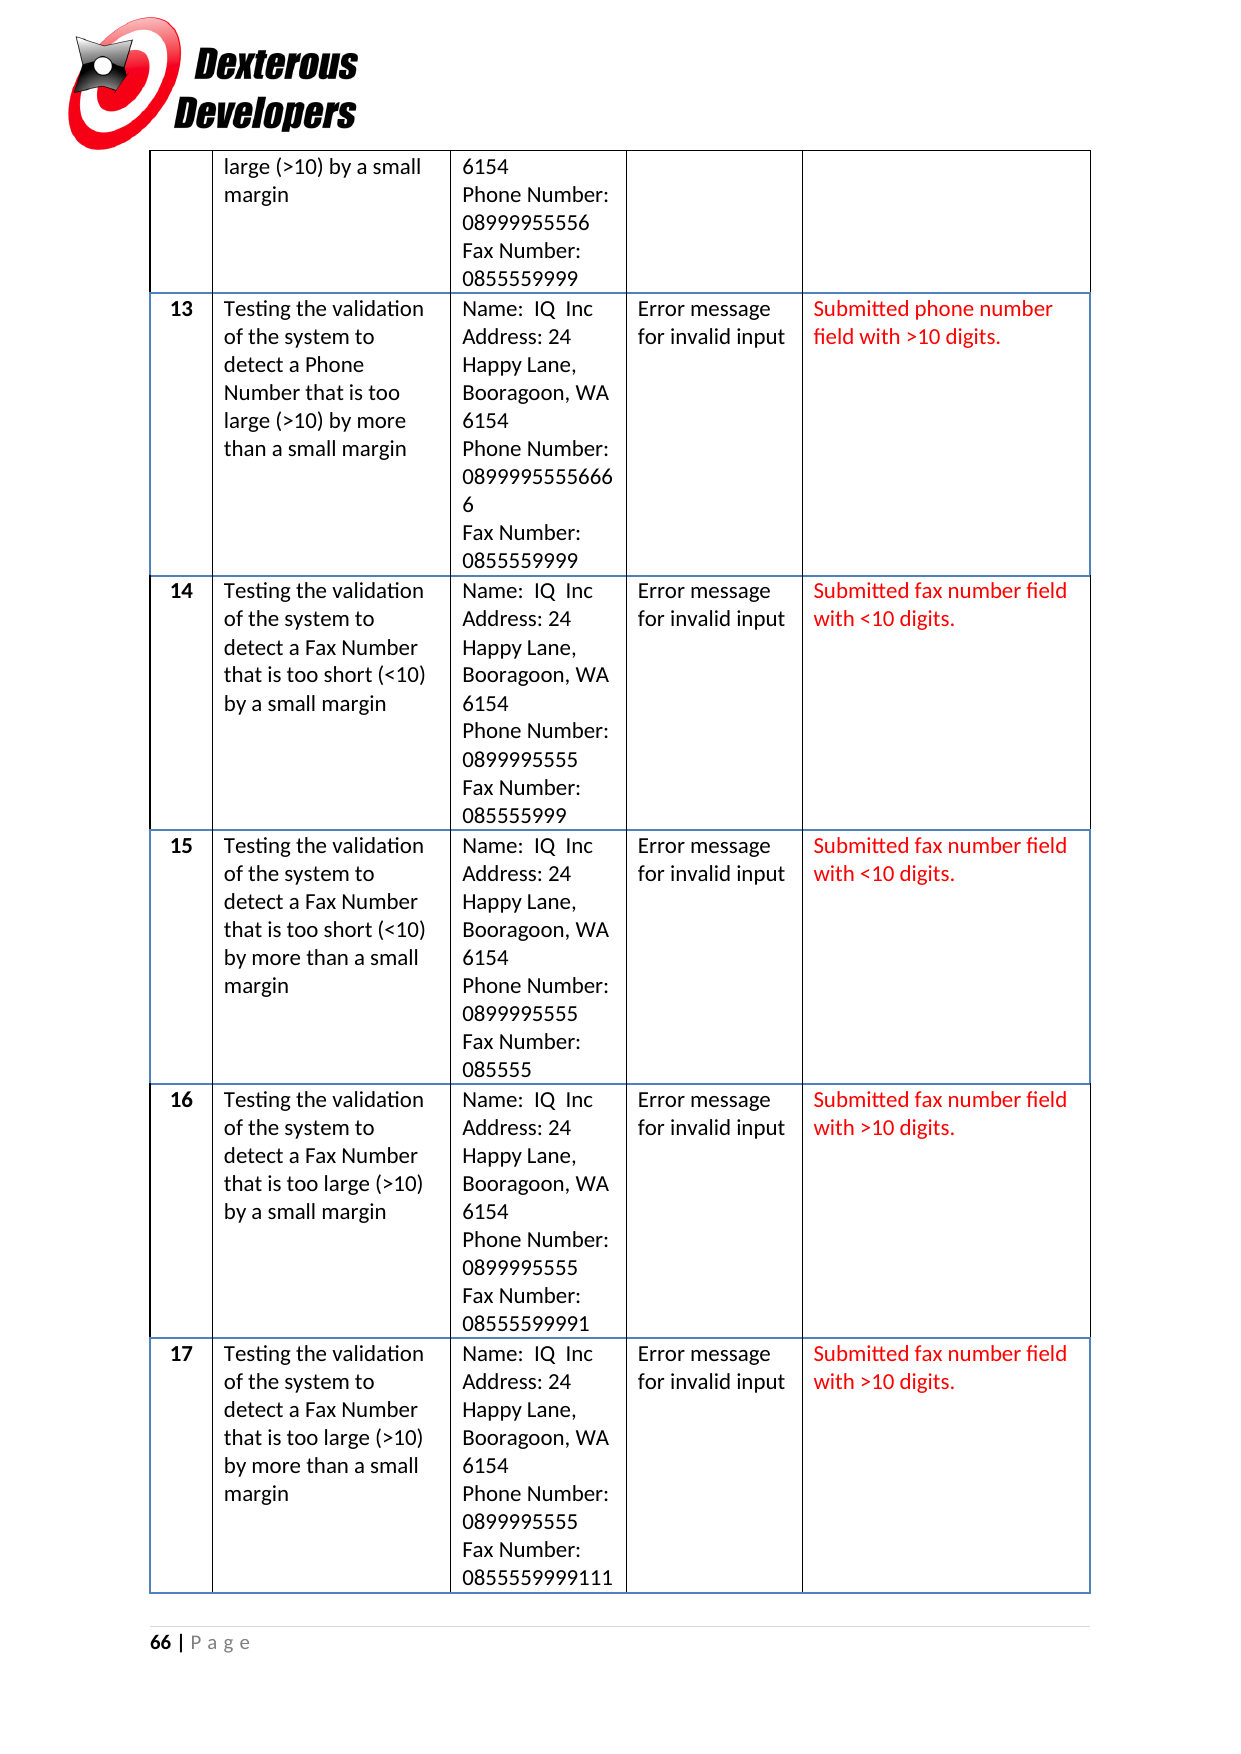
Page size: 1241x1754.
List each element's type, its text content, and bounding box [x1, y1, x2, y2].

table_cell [213, 1339, 450, 1592]
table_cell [627, 1339, 802, 1592]
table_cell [451, 1339, 626, 1592]
table_cell 17 [151, 1339, 212, 1592]
table_cell Submitted fax number field with >10 digits. [803, 1085, 1090, 1337]
table_cell Submitted fax number field with <10 digits. [803, 831, 1089, 1083]
table_cell 12 [151, 151, 212, 292]
table_cell Testing the validation of the system to detect a Fax Number that is too large (>10) by a small margin [213, 1085, 450, 1337]
picture [53, 0, 374, 171]
table_cell Testing the validation of the system to detect a Fax Number that is too short (<10) by a small margin [213, 577, 450, 829]
table_cell 16 [151, 1085, 212, 1337]
table_cell Error message for invalid input [627, 831, 802, 1083]
table_cell Name: IQ Inc Address: 24 Happy Lane, Booragoon, WA 6154 Phone Number: 0899995555 Fax Number: 085555 [451, 831, 626, 1083]
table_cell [803, 151, 1090, 292]
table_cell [213, 151, 450, 292]
table_cell Testing the validation of the system to detect a Fax Number that is too short (<10) by more than a small margin [213, 831, 450, 1083]
table_cell Name: IQ Inc Address: 24 Happy Lane, Booragoon, WA 6154 Phone Number: 0899995555 Fax Number: 08555599991 [451, 1085, 626, 1337]
table_cell Submitted fax number field with <10 digits. [803, 577, 1090, 829]
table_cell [627, 151, 802, 292]
table_cell 15 [151, 831, 212, 1083]
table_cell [451, 151, 626, 292]
table_cell Error message for invalid input [627, 577, 802, 829]
table_cell Testing the validation of the system to detect a Phone Number that is too large (>10) by more than a small margin [213, 294, 450, 574]
table_cell Error message for invalid input [627, 1085, 802, 1337]
table_cell Name: IQ Inc Address: 24 Happy Lane, Booragoon, WA 6154 Phone Number: 0899995555 Fax Number: 085555999 [451, 577, 626, 829]
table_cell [803, 1339, 1089, 1592]
table_cell 14 [151, 577, 212, 829]
table_cell Submitted phone number field with >10 digits. [803, 294, 1089, 574]
table_cell Name: IQ Inc Address: 24 Happy Lane, Booragoon, WA 6154 Phone Number: 08999955556666 Fax Number: 0855559999 [451, 294, 626, 574]
table_cell 13 [151, 294, 212, 574]
table_cell Error message for invalid input [627, 294, 802, 574]
